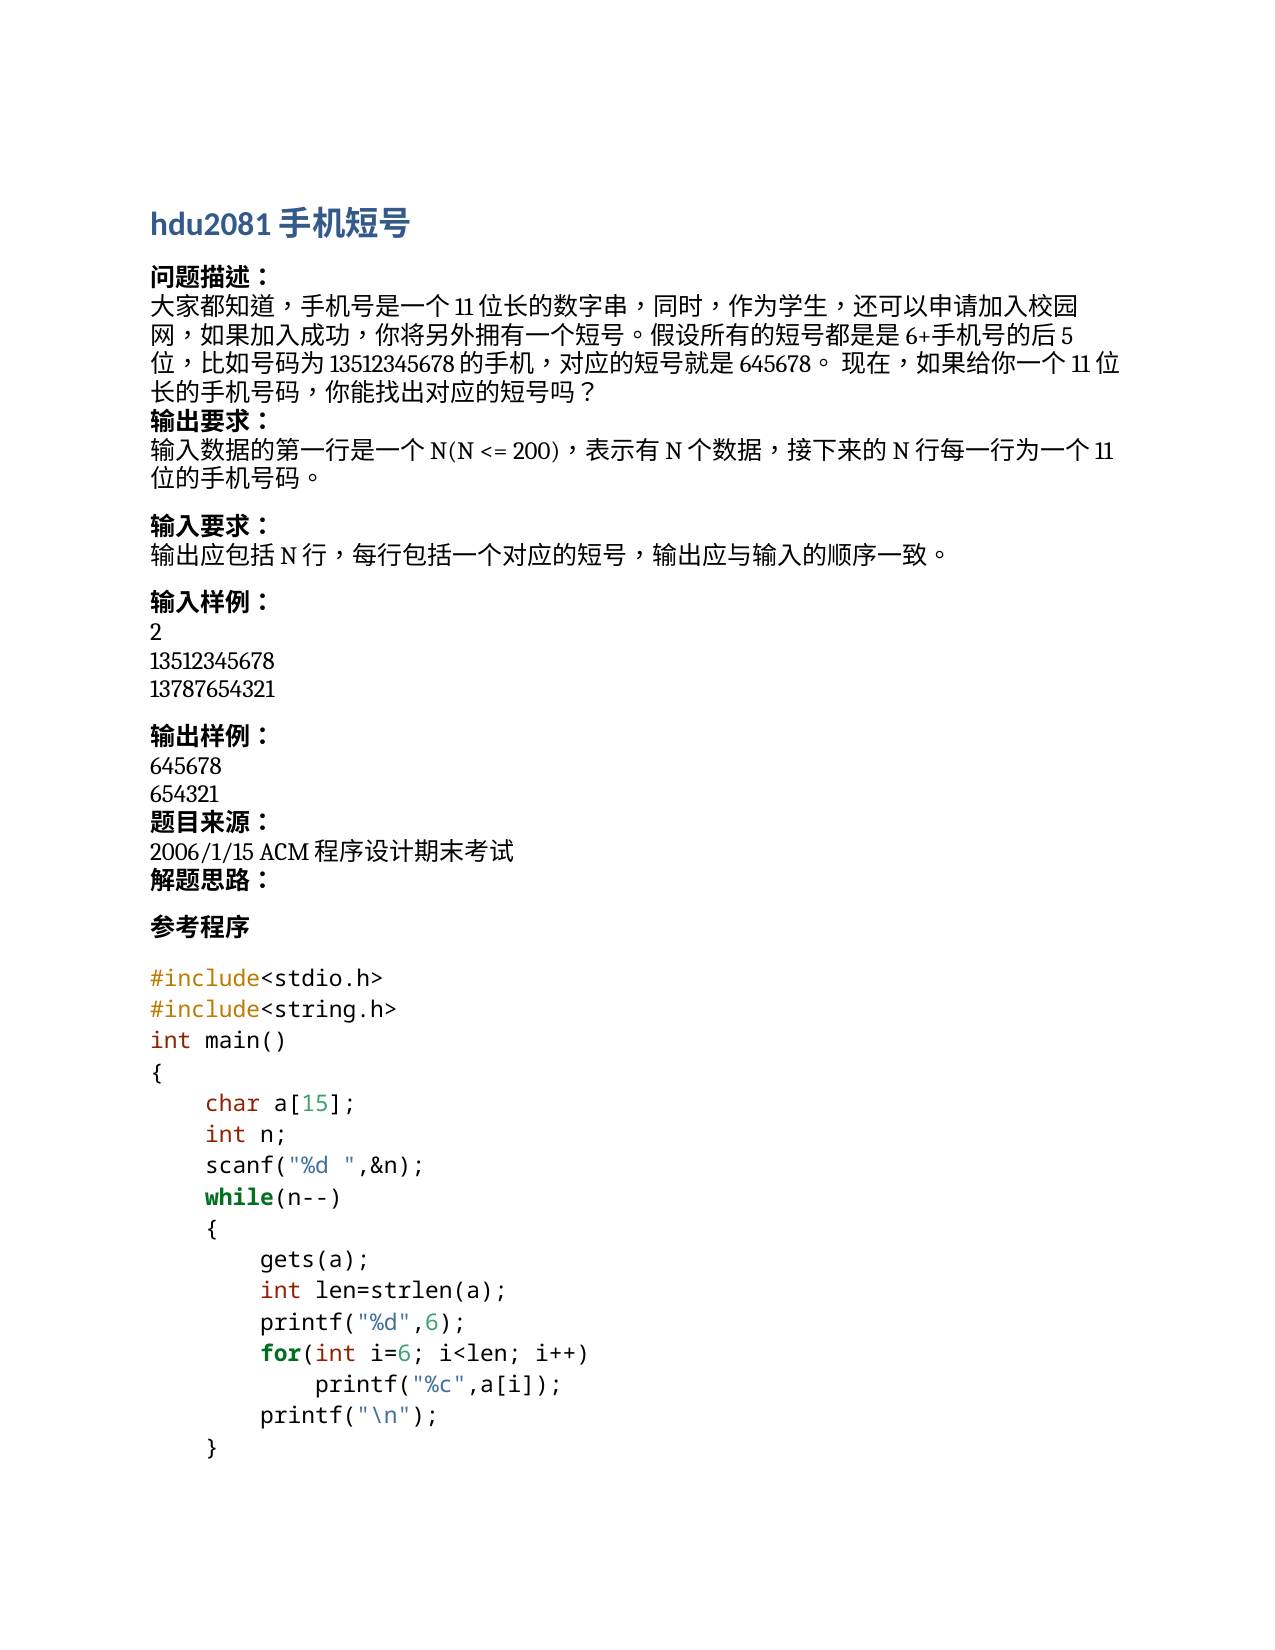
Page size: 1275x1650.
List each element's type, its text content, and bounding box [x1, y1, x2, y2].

text 输入样例： 2 13512345678 13787654321 [150, 589, 1125, 704]
text 参考程序 [150, 914, 1125, 943]
text 输入要求： 输出应包括N行，每行包括一个对应的短号，输出应与输入的顺序一致。 [150, 513, 1125, 570]
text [150, 962, 1125, 1462]
text 问题描述： 大家都知道，手机号是一个11位长的数字串，同时，作为学生，还可以申请加入校园网，如果加入成功，你将另外拥有一个短号。假设所有的短号都是是 6+手机号的后5位，比如号码为13512345678的手机，对应的短号就是645678。 现在，如果给你一个11位长的手机号码，你能找出对应的短号吗？ 输出要求： 输入数据的第一行是一个N(N <= 200)，表示有N个数据，接下来的N行每一行为一个11位的手机号码。 [150, 264, 1125, 494]
subtitle hdu2081 手机短号 [150, 200, 1125, 245]
text 输出样例： 645678 654321 题目来源： 2006/1/15 ACM程序设计期末考试 解题思路： [150, 723, 1125, 895]
